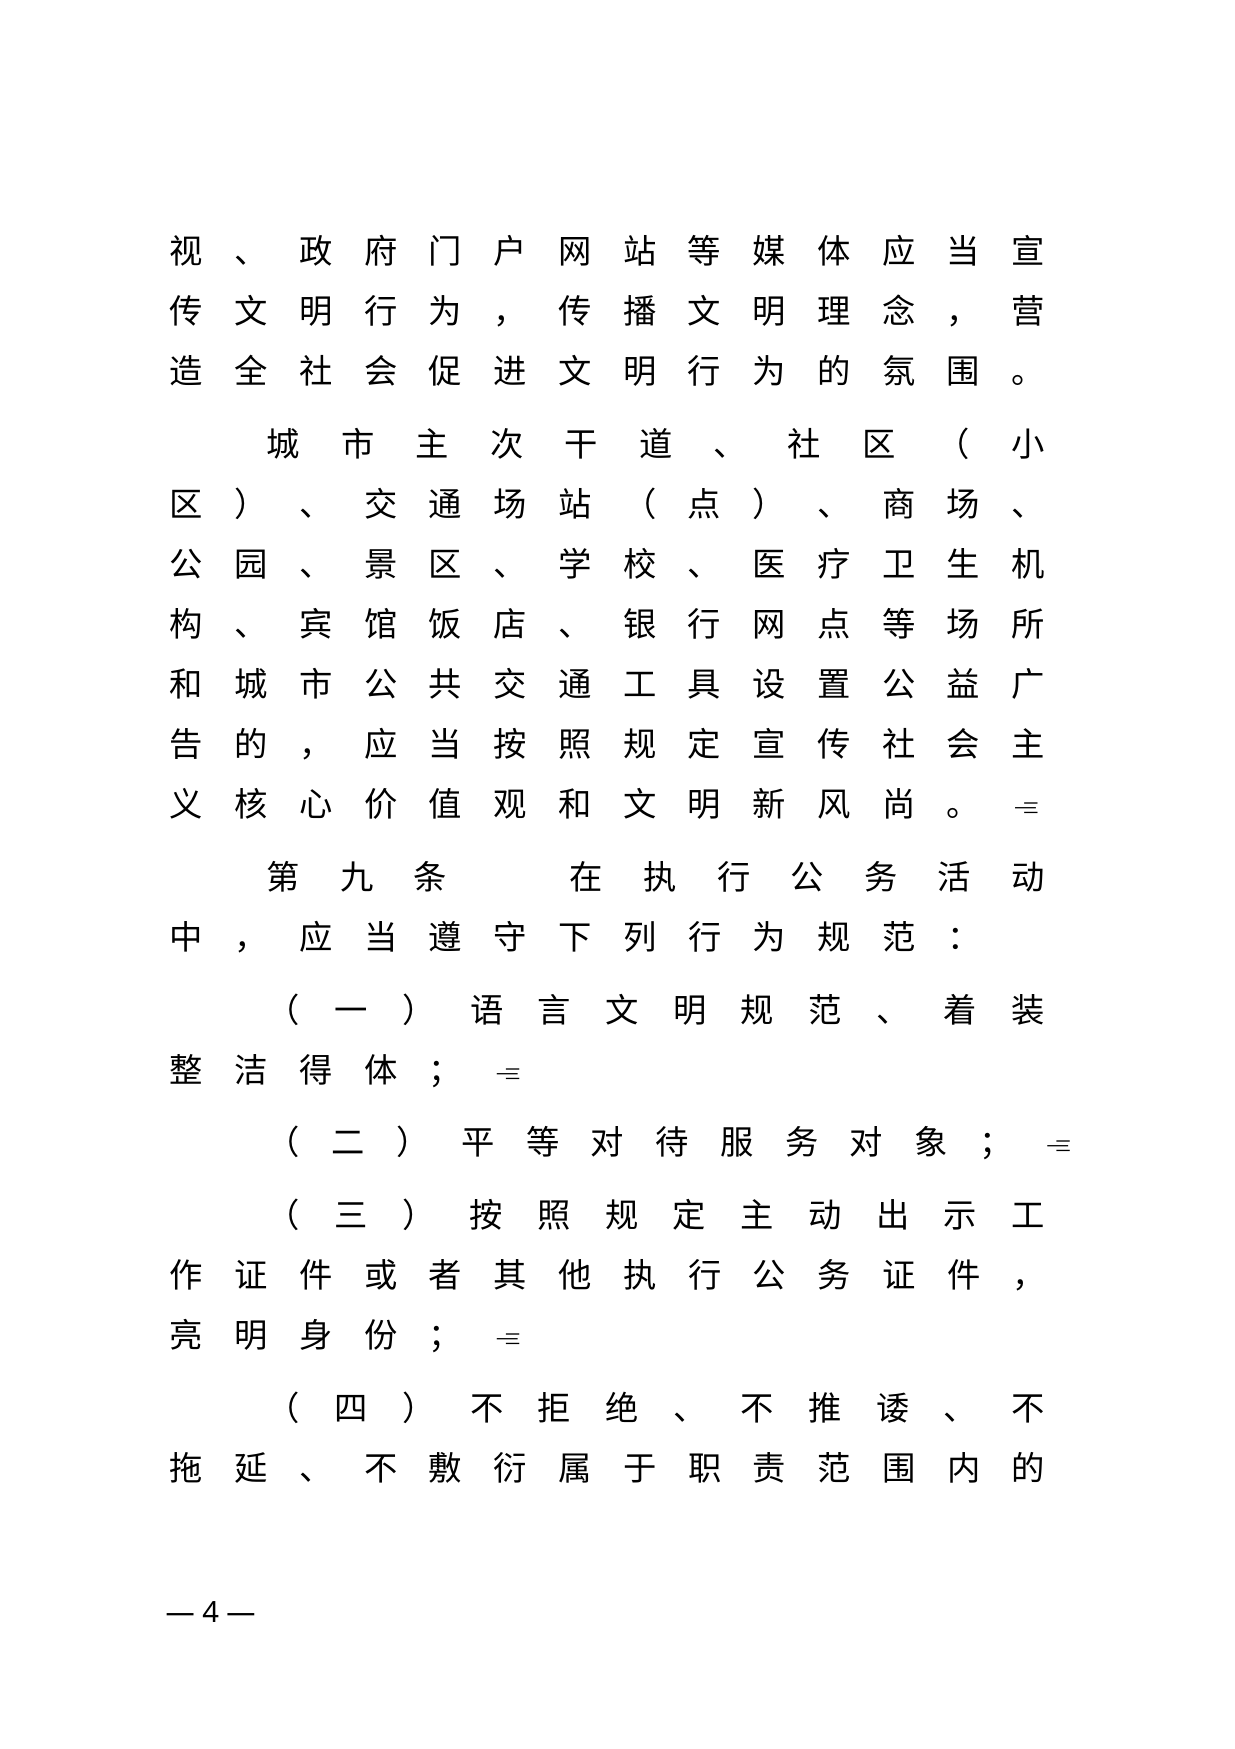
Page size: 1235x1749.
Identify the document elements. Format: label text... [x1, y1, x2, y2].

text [169, 1376, 1077, 1496]
text （二）平等对待服务对象； [169, 1110, 1077, 1170]
text （三）按照规定主动出示工作证件或者其他执行公务证件，亮明身份； [169, 1183, 1077, 1363]
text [169, 219, 1077, 399]
text （一）语言文明规范、着装整洁得体； [169, 977, 1077, 1098]
text 城市主次干道、社区（小区）、交通场站（点）、商场、公园、景区、学校、医疗卫生机构、宾馆饭店、银行网点等场所和城市公共交通工具设置公益广告的，应当按照规定宣传社会主义核心价值观和文明新风尚。 [169, 412, 1077, 832]
text 第九条 在执行公务活动中，应当遵守下列行为规范： [169, 845, 1077, 965]
